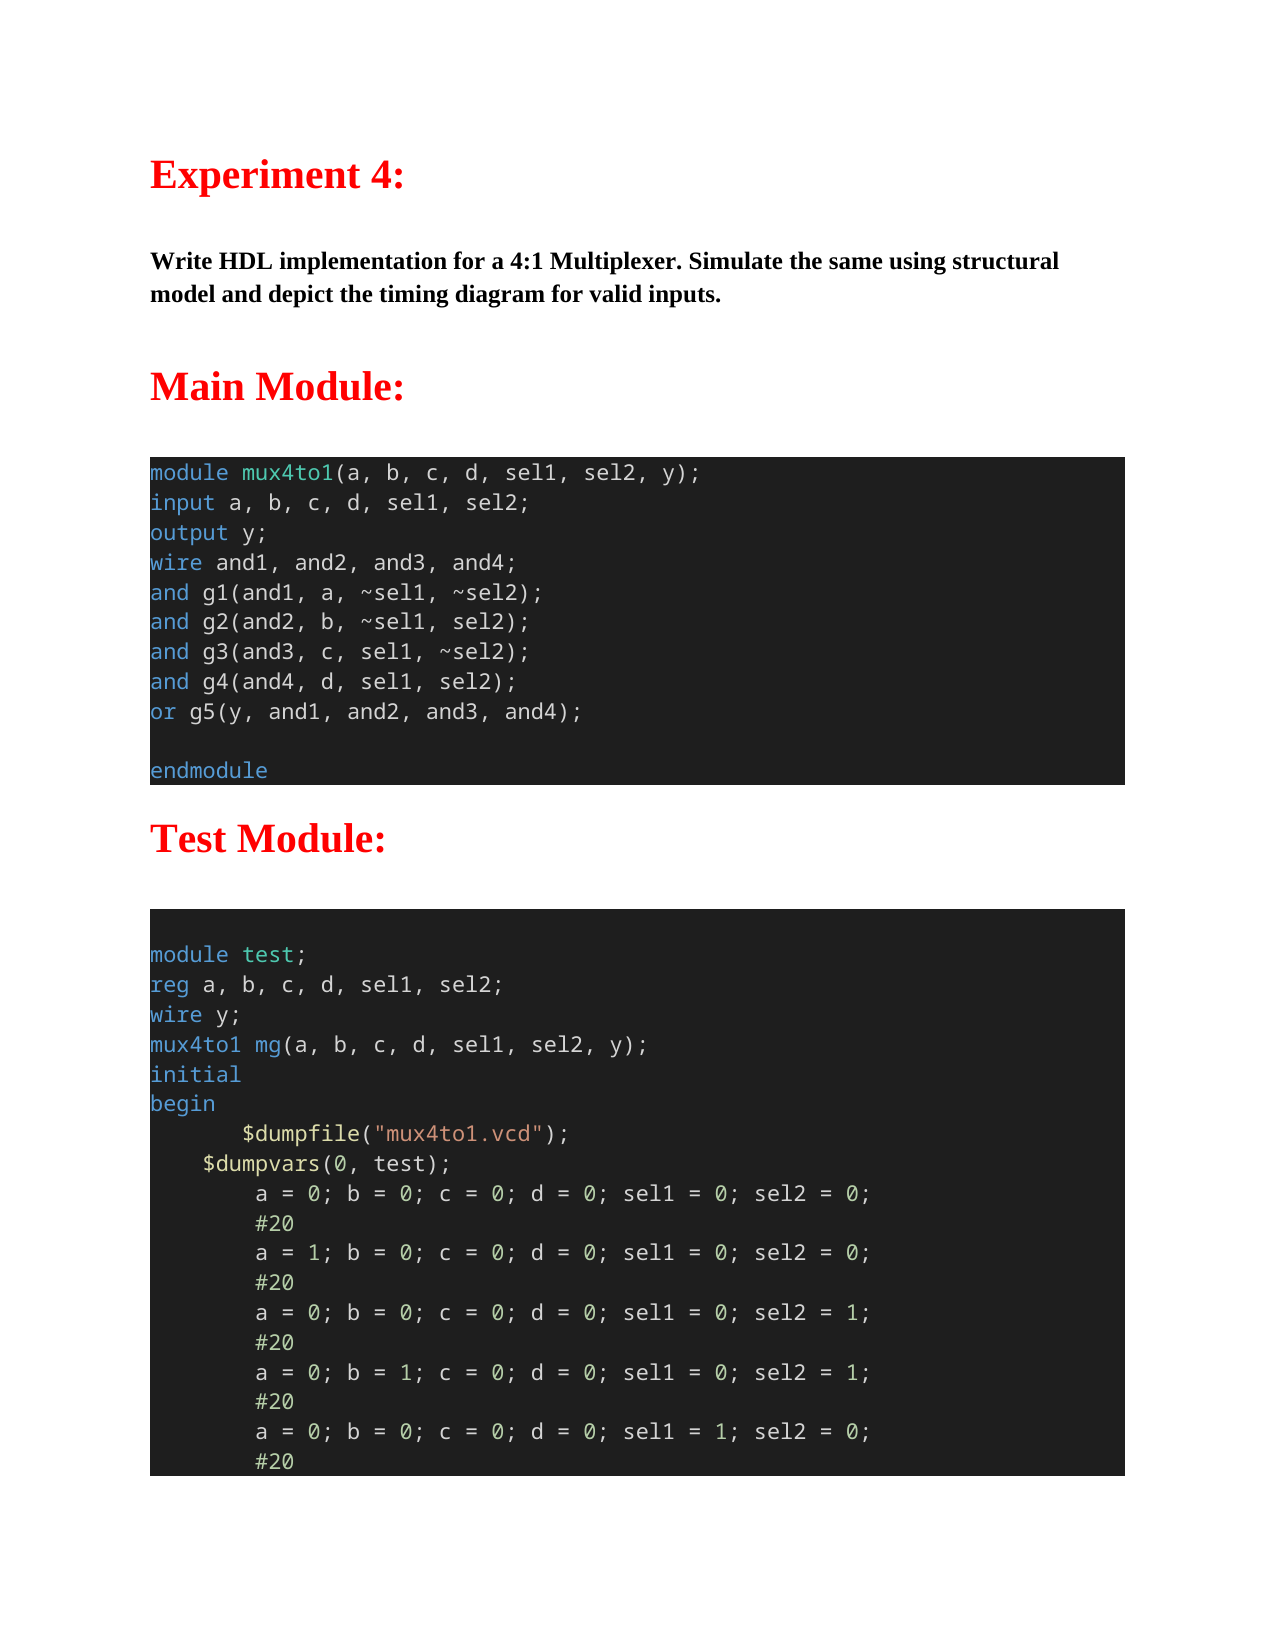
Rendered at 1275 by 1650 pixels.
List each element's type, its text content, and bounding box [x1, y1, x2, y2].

text #20 [150, 1267, 1125, 1297]
text and g2(and2, b, ~sel1, sel2); [150, 606, 1125, 636]
text or g5(y, and1, and2, and3, and4); [150, 696, 1125, 725]
text Experiment 4: [150, 150, 1125, 198]
text and g4(and4, d, sel1, sel2); [150, 666, 1125, 696]
text Main Module: [150, 361, 1125, 409]
text wire and1, and2, and3, and4; [150, 547, 1125, 576]
text and g1(and1, a, ~sel1, ~sel2); [150, 576, 1125, 606]
text a = 0; b = 0; c = 0; d = 0; sel1 = 1; sel2 = 0; [150, 1416, 1125, 1446]
text begin [150, 1088, 1125, 1118]
text #20 [150, 1446, 1125, 1476]
text input a, b, c, d, sel1, sel2; [150, 487, 1125, 517]
text a = 0; b = 0; c = 0; d = 0; sel1 = 0; sel2 = 0; [150, 1178, 1125, 1207]
text endmodule [150, 755, 1125, 785]
text module mux4to1(a, b, c, d, sel1, sel2, y); [150, 457, 1125, 487]
text #20 [150, 1327, 1125, 1356]
text and g3(and3, c, sel1, ~sel2); [150, 636, 1125, 666]
text initial [150, 1058, 1125, 1088]
text a = 1; b = 0; c = 0; d = 0; sel1 = 0; sel2 = 0; [150, 1237, 1125, 1267]
text reg a, b, c, d, sel1, sel2; [150, 969, 1125, 999]
text mux4to1 mg(a, b, c, d, sel1, sel2, y); [150, 1029, 1125, 1058]
text #20 [150, 1386, 1125, 1416]
text module test; [150, 939, 1125, 969]
text a = 0; b = 1; c = 0; d = 0; sel1 = 0; sel2 = 1; [150, 1356, 1125, 1386]
text Test Module: [150, 814, 1125, 862]
text $dumpvars(0, test); [150, 1148, 1125, 1178]
text Write HDL implementation for a 4:1 Multiplexer. Simulate the same using structural model and depict the timing diagram for valid inputs. [150, 246, 1125, 308]
text wire y; [150, 999, 1125, 1029]
text #20 [150, 1207, 1125, 1237]
text $dumpfile("mux4to1.vcd"); [150, 1118, 1125, 1148]
text output y; [150, 517, 1125, 547]
text a = 0; b = 0; c = 0; d = 0; sel1 = 0; sel2 = 1; [150, 1297, 1125, 1327]
